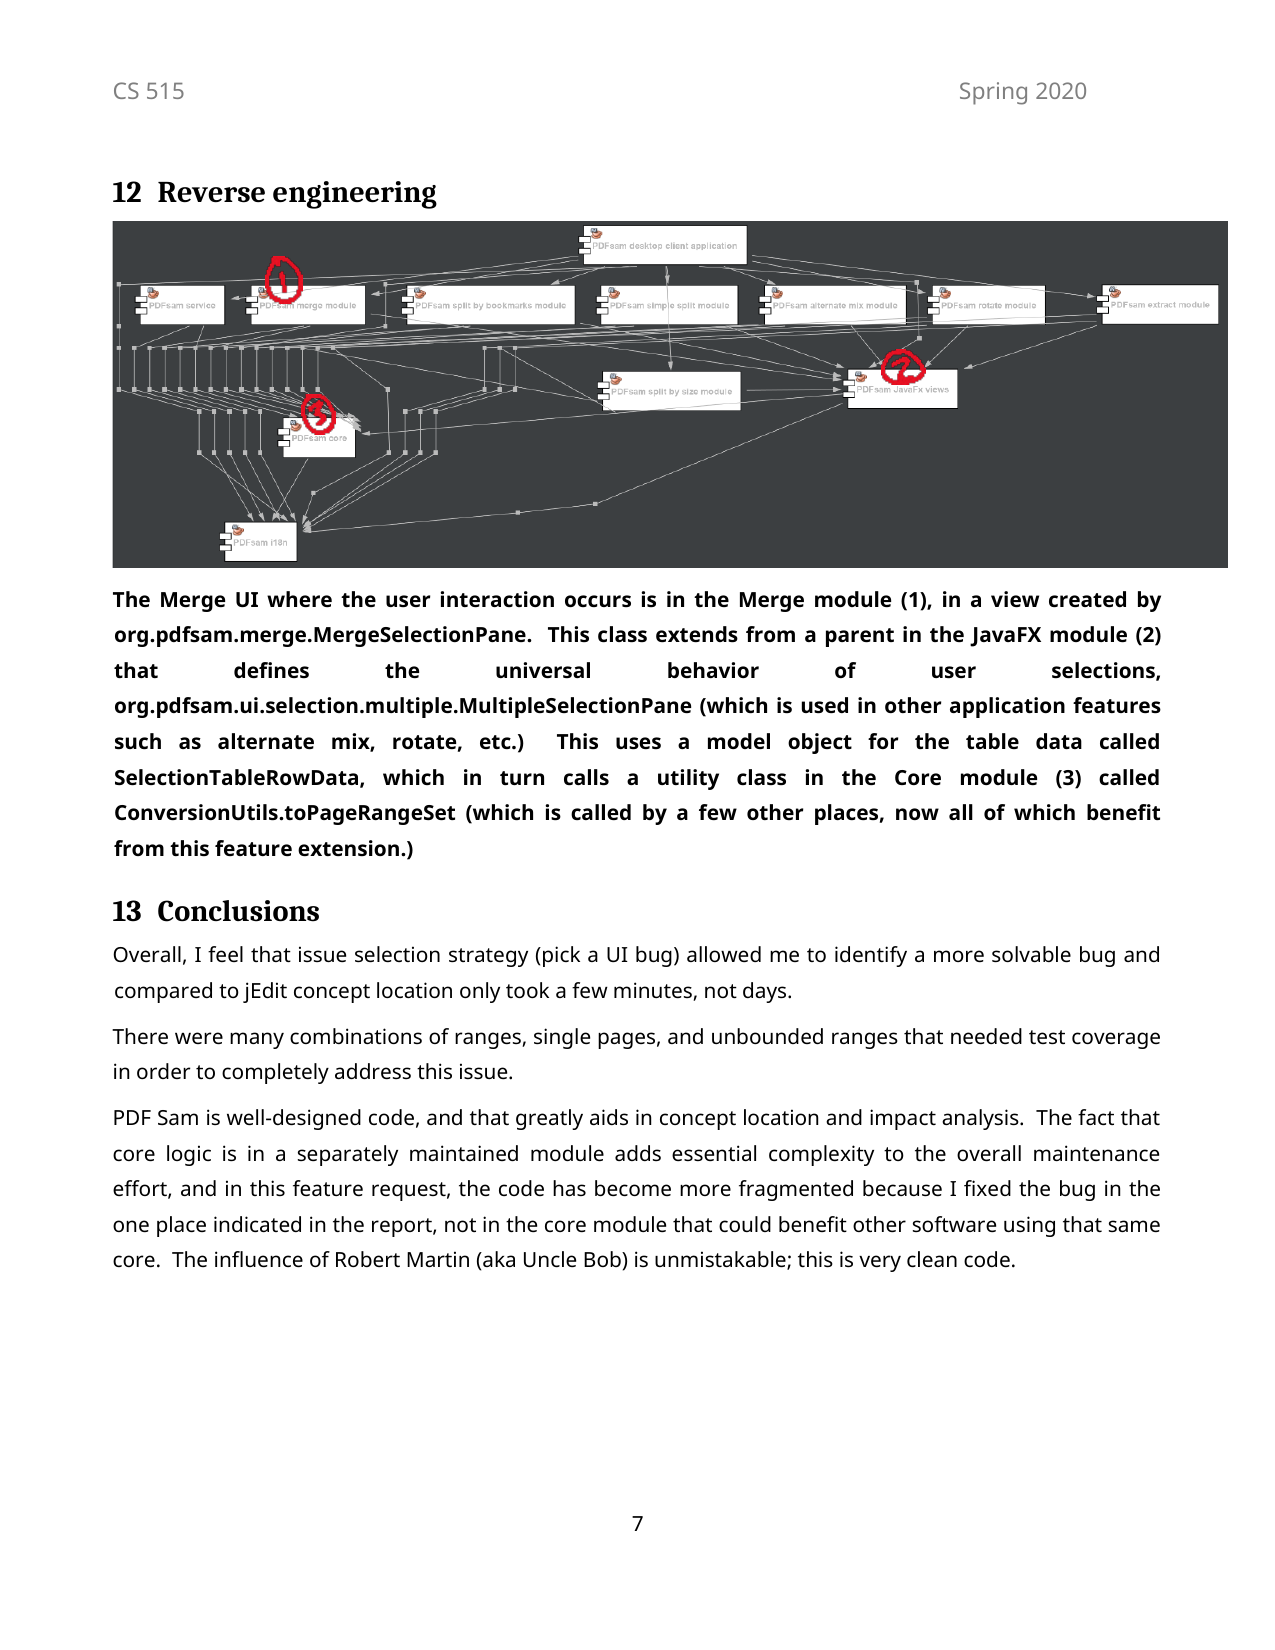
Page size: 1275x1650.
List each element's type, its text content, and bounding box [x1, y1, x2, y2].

text Overall, I feel that issue selection strategy (pick a UI bug) allowed me to identify a more solvable bug and compared to jEdit concept location only took a few minutes, not days. [112, 941, 1162, 1004]
picture [112, 221, 1228, 568]
subtitle Reverse engineering [112, 175, 1162, 210]
subtitle Conclusions [112, 894, 1162, 929]
text PDF Sam is well-designed code, and that greatly aids in concept location and impact analysis. The fact that core logic is in a separately maintained module adds essential complexity to the overall maintenance effort, and in this feature request, the code has become more fragmented because I fixed the bug in the one place indicated in the report, not in the core module that could benefit other software using that same core. The influence of Robert Martin (aka Uncle Bob) is unmistakable; this is very clean code. [112, 1103, 1162, 1274]
text The Merge UI where the user interaction occurs is in the Merge module (1), in a view created by org.pdfsam.merge.MergeSelectionPane. This class extends from a parent in the JavaFX module (2) that defines the universal behavior of user selections, org.pdfsam.ui.selection.multiple.MultipleSelectionPane (which is used in other application features such as alternate mix, rotate, etc.) This uses a model object for the table data called SelectionTableRowData, which in turn calls a utility class in the Core module (3) called ConversionUtils.toPageRangeSet (which is called by a few other places, now all of which benefit from this feature extension.) [112, 585, 1162, 862]
text There were many combinations of ranges, single pages, and unbounded ranges that needed test coverage in order to completely address this issue. [112, 1022, 1162, 1086]
